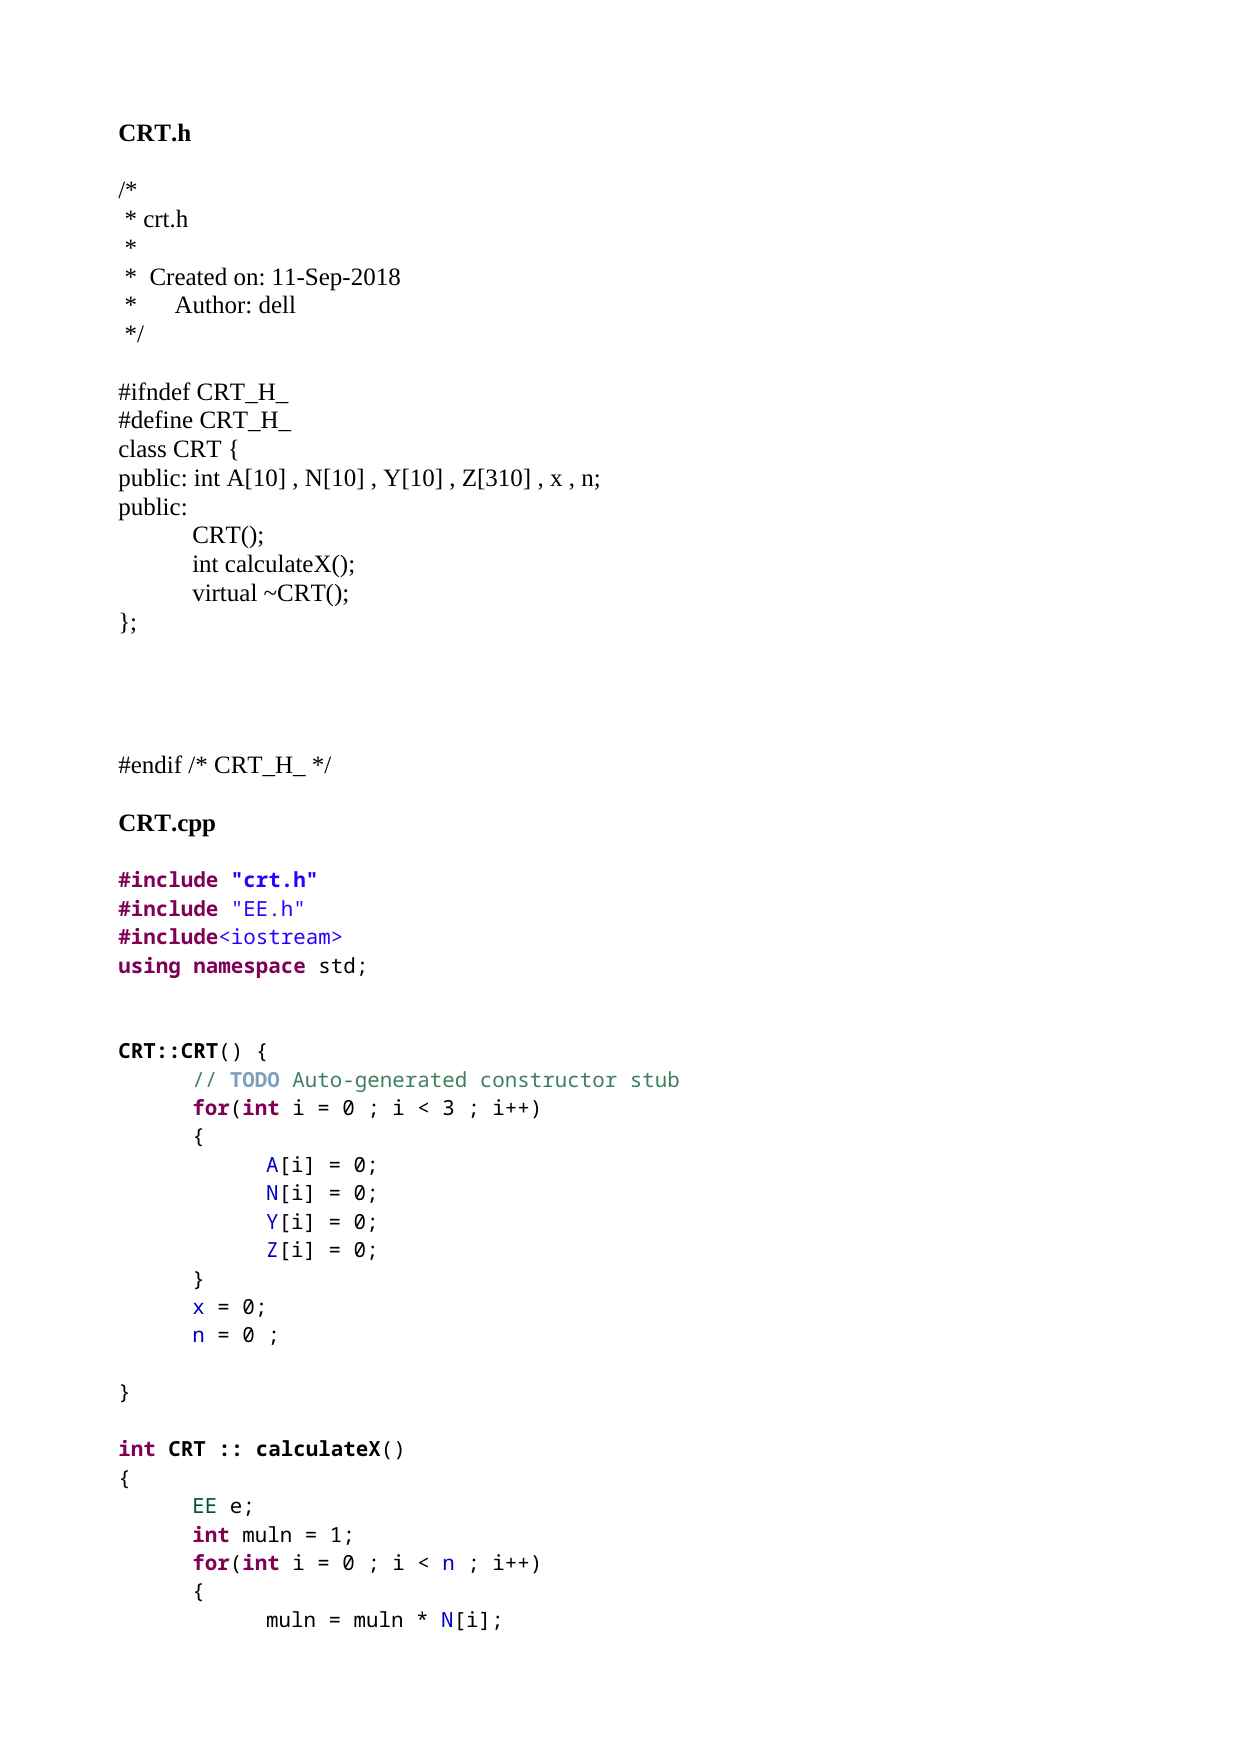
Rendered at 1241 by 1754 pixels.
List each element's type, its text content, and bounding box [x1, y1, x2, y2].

text public: int A[10] , N[10] , Y[10] , Z[310] , x , n; [118, 463, 1122, 492]
text int calculateX(); [118, 549, 1122, 578]
text }; [118, 607, 1122, 636]
text /* [118, 176, 1122, 204]
text int muln = 1; [118, 1520, 1122, 1548]
text class CRT { [118, 434, 1122, 463]
text muln = muln * N[i]; [118, 1605, 1122, 1633]
text public: [118, 492, 1122, 521]
text EE e; [118, 1491, 1122, 1520]
text N[i] = 0; [118, 1178, 1122, 1207]
text } [118, 1264, 1122, 1292]
text #endif /* CRT_H_ */ [118, 751, 1122, 779]
text Z[i] = 0; [118, 1235, 1122, 1264]
text * [118, 233, 1122, 262]
text #ifndef CRT_H_ [118, 377, 1122, 406]
text #include "EE.h" [118, 894, 1122, 922]
text #include "crt.h" [118, 866, 1122, 894]
text int CRT :: calculateX() [118, 1434, 1122, 1463]
text virtual ~CRT(); [118, 578, 1122, 607]
text for(int i = 0 ; i < n ; i++) [118, 1548, 1122, 1577]
text } [118, 1377, 1122, 1406]
text #include<iostream> [118, 922, 1122, 951]
text * crt.h [118, 204, 1122, 233]
text A[i] = 0; [118, 1150, 1122, 1178]
text */ [118, 319, 1122, 348]
text x = 0; [118, 1292, 1122, 1321]
text CRT(); [118, 521, 1122, 549]
text * Created on: 11-Sep-2018 [118, 262, 1122, 291]
text CRT.h [118, 118, 1122, 147]
text { [118, 1577, 1122, 1605]
text { [118, 1463, 1122, 1491]
text * Author: dell [118, 291, 1122, 319]
text using namespace std; [118, 951, 1122, 979]
text n = 0 ; [118, 1321, 1122, 1349]
text #define CRT_H_ [118, 406, 1122, 434]
text for(int i = 0 ; i < 3 ; i++) [118, 1093, 1122, 1122]
text { [118, 1122, 1122, 1150]
text Y[i] = 0; [118, 1207, 1122, 1235]
text CRT.cpp [118, 808, 1122, 837]
text CRT::CRT() { [118, 1036, 1122, 1065]
text // TODO Auto-generated constructor stub [118, 1065, 1122, 1093]
